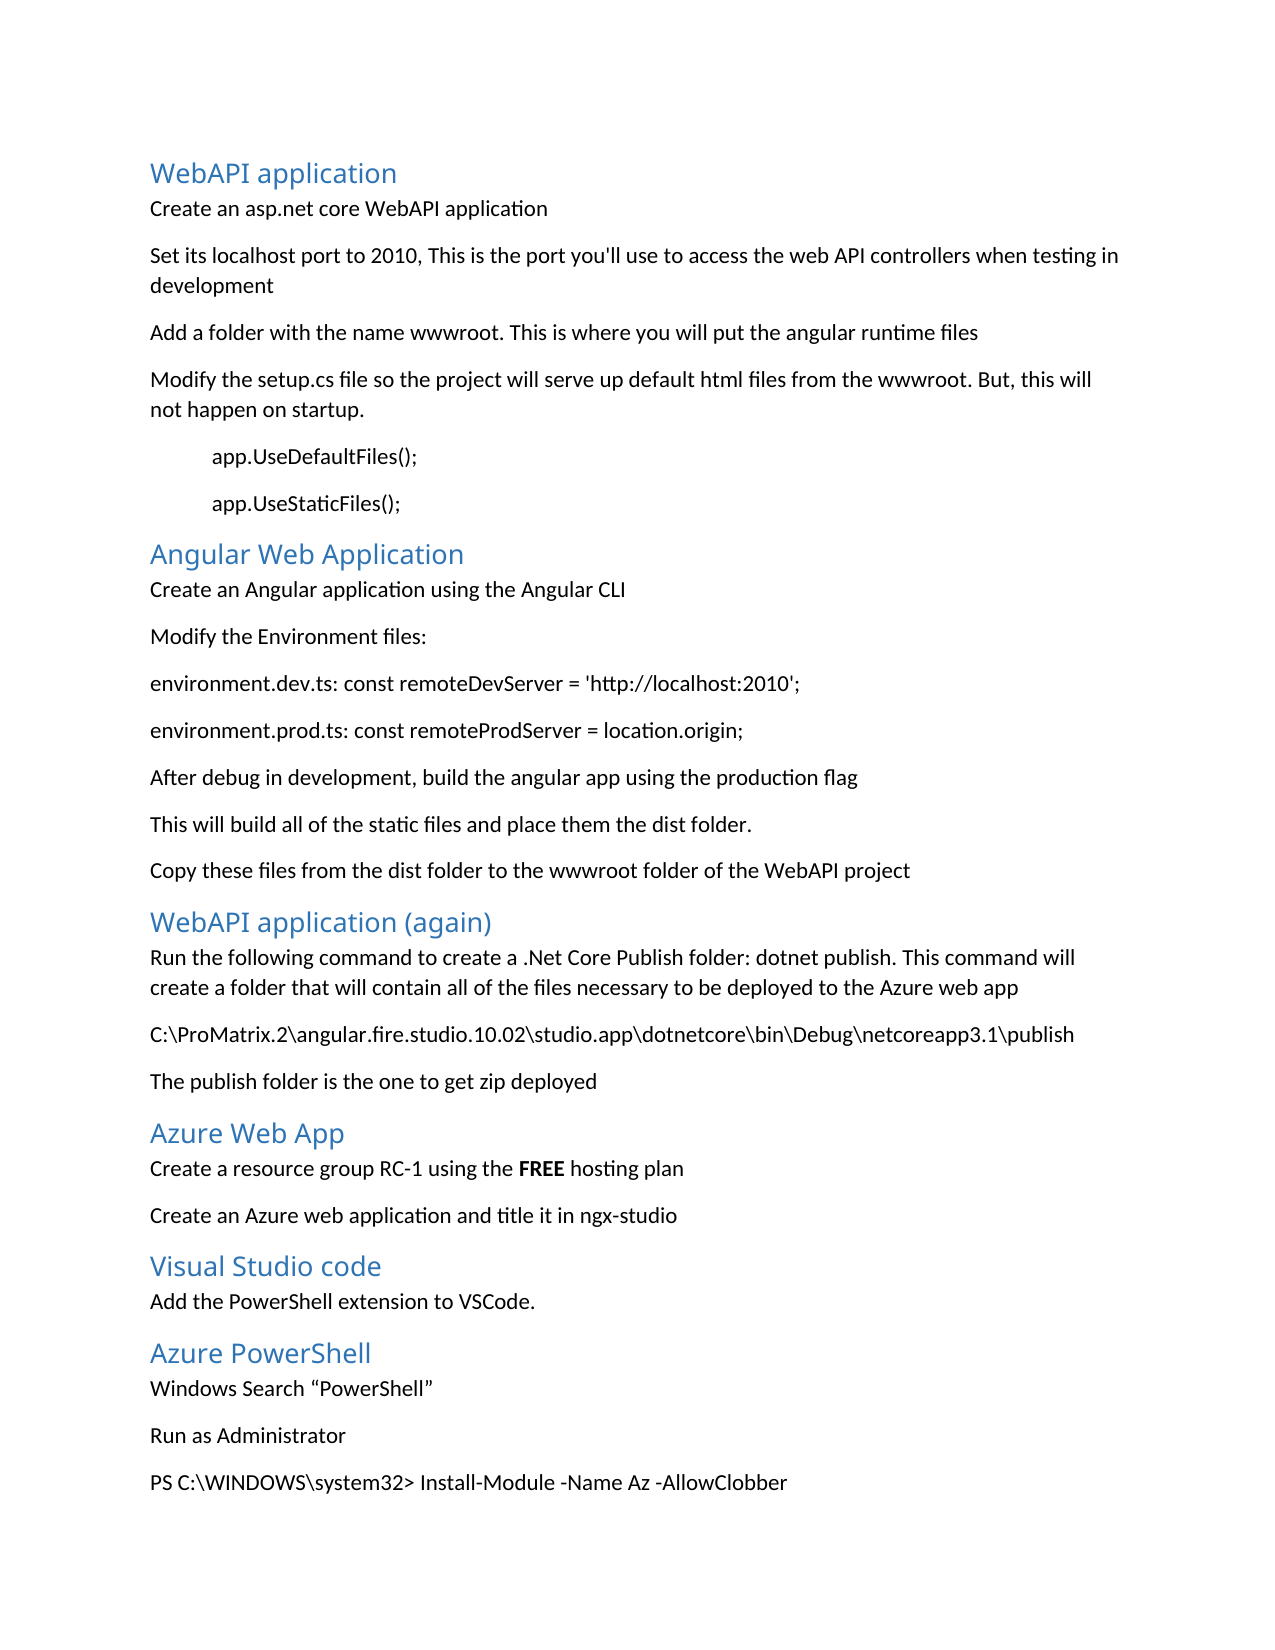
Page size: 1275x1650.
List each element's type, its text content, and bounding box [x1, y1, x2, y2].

text Set its localhost port to 2010, This is the port you'll use to access the web API controllers when testing in development [150, 241, 1125, 299]
subtitle Azure PowerShell [150, 1334, 1125, 1371]
text Modify the Environment files: [150, 622, 1125, 650]
subtitle WebAPI application [150, 154, 1125, 191]
text Add the PowerShell extension to VSCode. [150, 1287, 1125, 1316]
text app.UseDefaultFiles(); [150, 442, 1125, 470]
text Add a folder with the name wwwroot. This is where you will put the angular runtime files [150, 318, 1125, 346]
text Create a resource group RC-1 using the FREE hosting plan [150, 1154, 1125, 1182]
text Windows Search “PowerShell” [150, 1374, 1125, 1402]
text Create an Azure web application and title it in ngx-studio [150, 1201, 1125, 1229]
text Run as Administrator [150, 1421, 1125, 1449]
text The publish folder is the one to get zip deployed [150, 1067, 1125, 1095]
text environment.prod.ts: const remoteProdServer = location.origin; [150, 716, 1125, 744]
text Modify the setup.cs file so the project will serve up default html files from the wwwroot. But, this will not happen on startup. [150, 365, 1125, 423]
subtitle Angular Web Application [150, 536, 1125, 572]
text environment.dev.ts: const remoteDevServer = 'http://localhost:2010'; [150, 669, 1125, 697]
text This will build all of the static files and place them the dist folder. [150, 810, 1125, 838]
text Create an asp.net core WebAPI application [150, 194, 1125, 222]
text PS C:\WINDOWS\system32> Install-Module -Name Az -AllowClobber [150, 1468, 1125, 1496]
text After debug in development, build the angular app using the production flag [150, 763, 1125, 791]
text C:\ProMatrix.2\angular.fire.studio.10.02\studio.app\dotnetcore\bin\Debug\netcoreapp3.1\publish [150, 1020, 1125, 1048]
subtitle WebAPI application (again) [150, 903, 1125, 940]
text app.UseStaticFiles(); [150, 489, 1125, 517]
text Copy these files from the dist folder to the wwwroot folder of the WebAPI project [150, 857, 1125, 885]
text Create an Angular application using the Angular CLI [150, 575, 1125, 603]
text Run the following command to create a .Net Core Publish folder: dotnet publish. This command will create a folder that will contain all of the files necessary to be deployed to the Azure web app [150, 943, 1125, 1002]
subtitle Visual Studio code [150, 1248, 1125, 1284]
subtitle Azure Web App [150, 1114, 1125, 1151]
